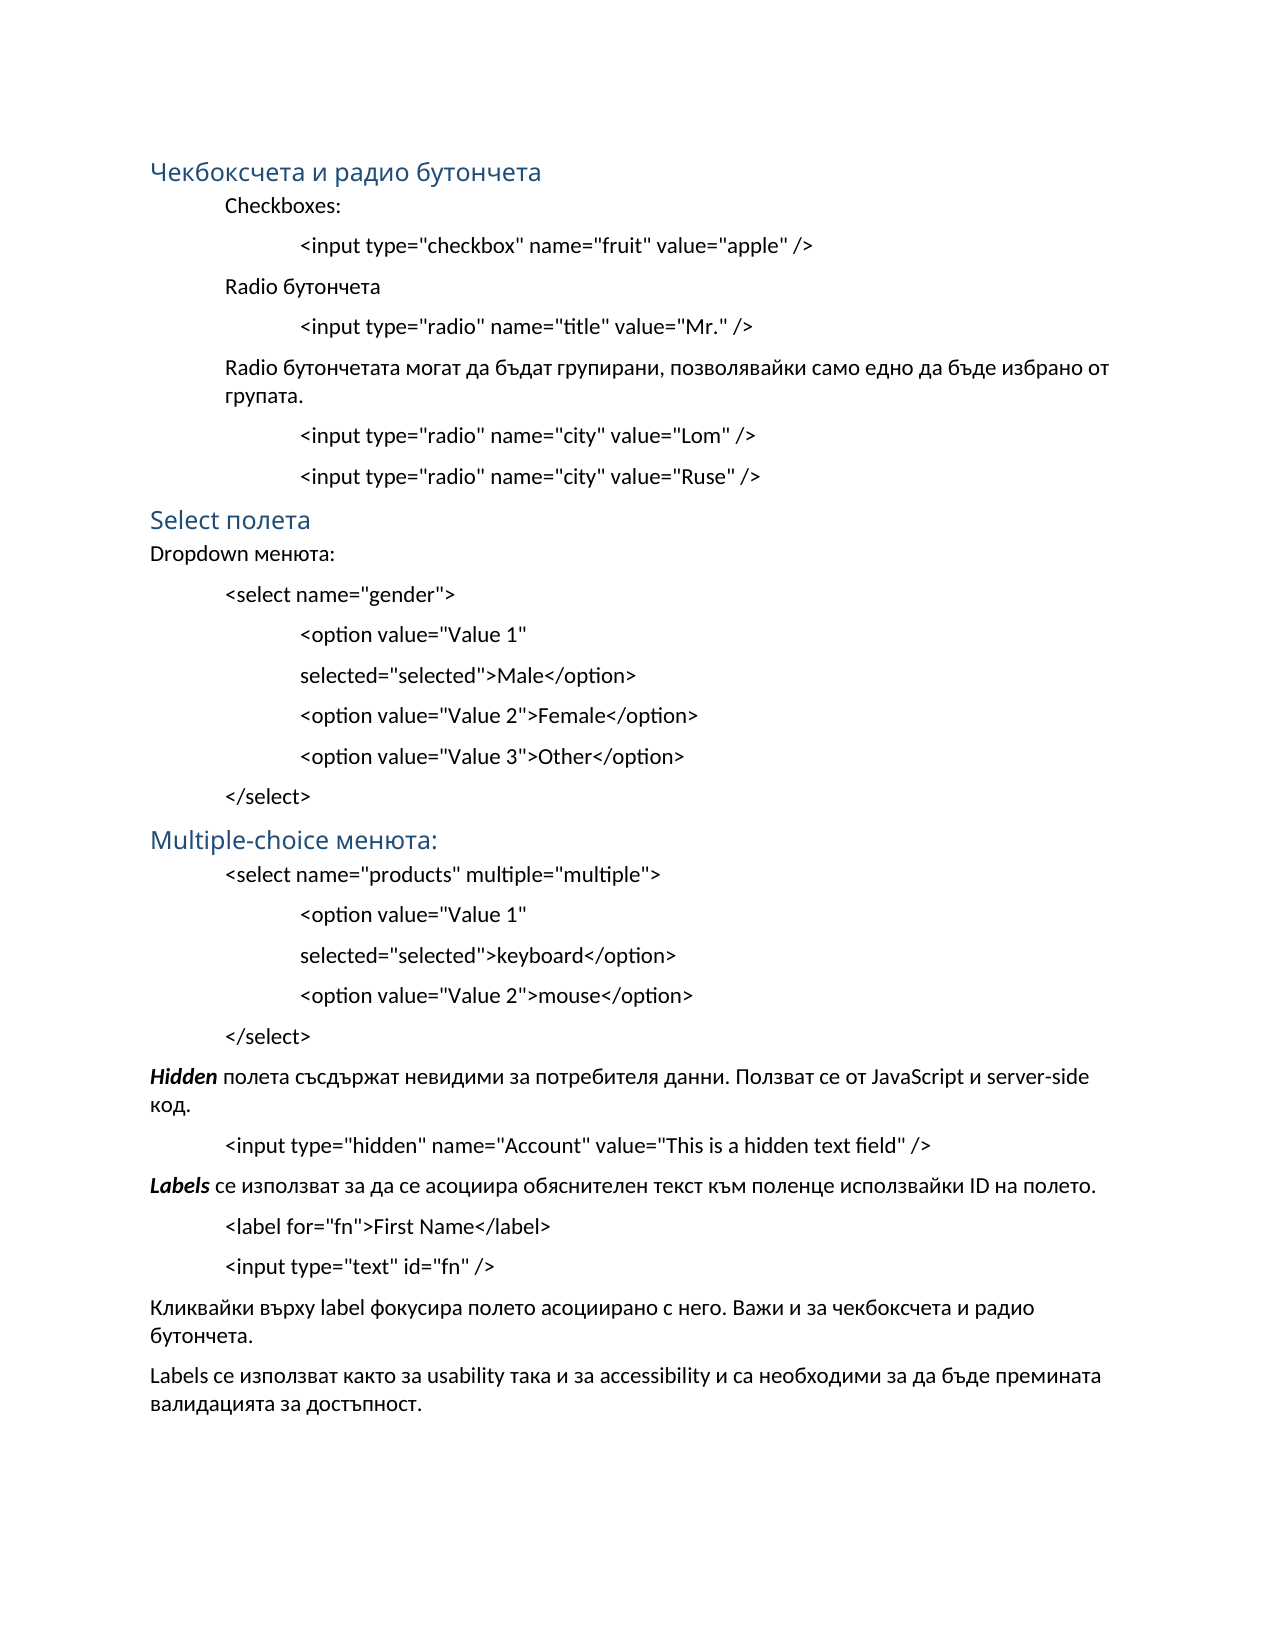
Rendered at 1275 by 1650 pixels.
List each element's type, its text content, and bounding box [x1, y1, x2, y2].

text Labels се използват както за usability така и за accessibility и са необходими за да бъде премината валидацията за достъпност. [150, 1362, 1125, 1418]
text <option value="Value 2">mouse</option> [300, 981, 1125, 1009]
subtitle Select полета [150, 503, 1125, 537]
text Radio бутончетата могат да бъдат групирани, позволявайки само едно да бъде избрано от групата. [225, 353, 1125, 409]
text </select> [225, 1022, 1125, 1050]
text selected="selected">Male</option> [300, 661, 1125, 689]
text Labels се използват за да се асоциира обяснителен текст към поленце исползвайки ID на полето. [150, 1171, 1125, 1199]
text selected="selected">keyboard</option> [300, 941, 1125, 969]
text <input type="radio" name="city" value="Ruse" /> [225, 462, 1125, 490]
text <input type="radio" name="city" value="Lom" /> [300, 422, 1125, 449]
text <option value="Value 1" [300, 900, 1125, 928]
text </select> [225, 782, 1125, 811]
text <option value="Value 1" [225, 620, 1125, 648]
text <input type="checkbox" name="fruit" value="apple" /> [300, 231, 1125, 259]
text <input type="hidden" name="Account" value="This is a hidden text field" /> [225, 1131, 1125, 1159]
text Hidden полета съсдържат невидими за потребителя данни. Ползват се от JavaScript и server-side код. [150, 1062, 1125, 1118]
text <input type="radio" name="title" value="Mr." /> [300, 312, 1125, 341]
text <option value="Value 3">Other</option> [300, 742, 1125, 770]
text Radio бутончета [225, 272, 1125, 300]
text <option value="Value 2">Female</option> [300, 701, 1125, 729]
text Кликвайки върху label фокусира полето асоциирано с него. Важи и за чекбоксчета и радио бутончета. [150, 1293, 1125, 1349]
text <select name="products" multiple="multiple"> [225, 860, 1125, 888]
subtitle Multiple-choice менюта: [150, 823, 1125, 857]
text Dropdown менюта: [150, 539, 1125, 567]
text <label for="fn">First Name</label> [225, 1212, 1125, 1240]
text Checkboxes: [225, 191, 1125, 219]
text <select name="gender"> [225, 580, 1125, 608]
subtitle Чекбоксчета и радио бутончета [150, 154, 1125, 188]
text <input type="text" id="fn" /> [150, 1252, 1125, 1281]
